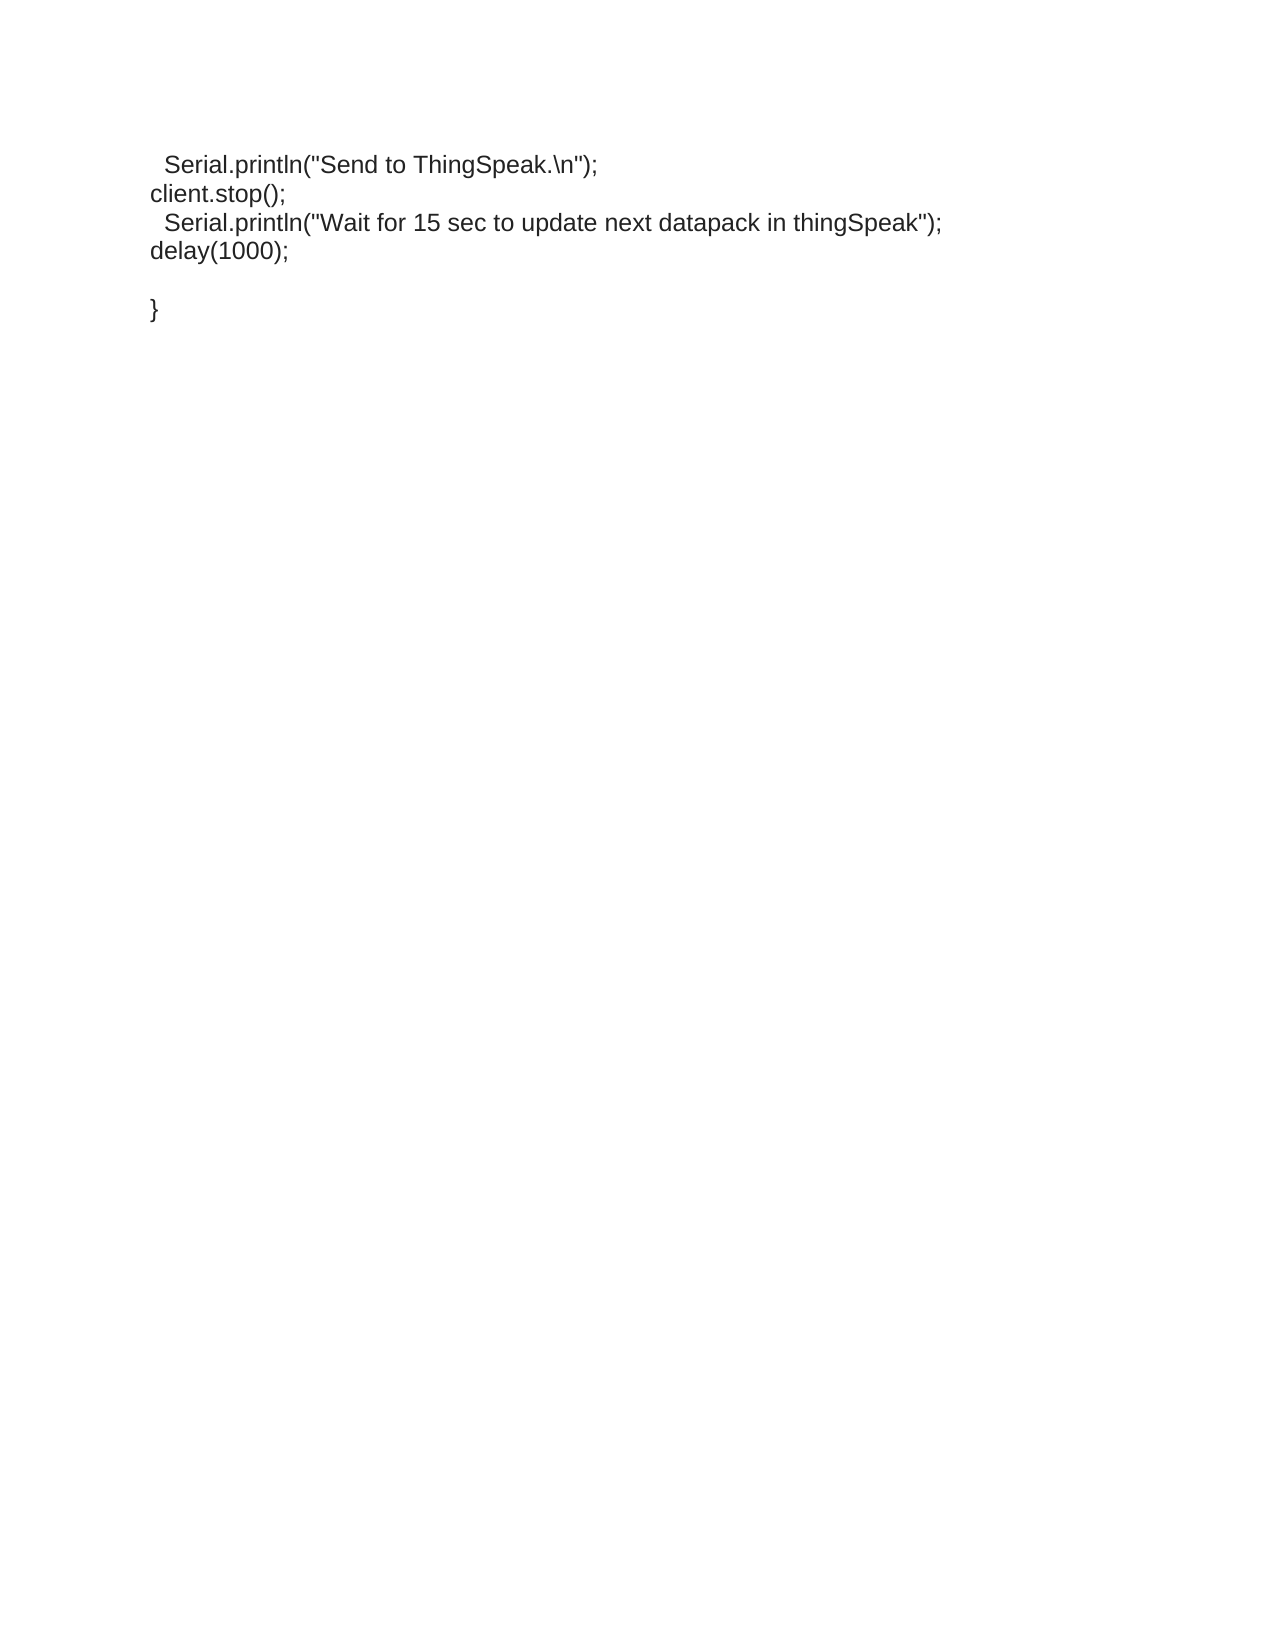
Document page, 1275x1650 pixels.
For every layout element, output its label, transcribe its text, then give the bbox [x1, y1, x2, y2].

text delay(1000); [150, 236, 1125, 265]
text Serial.println("Send to ThingSpeak.\n"); [150, 150, 1125, 179]
text client.stop(); [150, 179, 1125, 207]
text Serial.println("Wait for 15 sec to update next datapack in thingSpeak"); [150, 207, 1125, 236]
text } [150, 294, 1125, 322]
